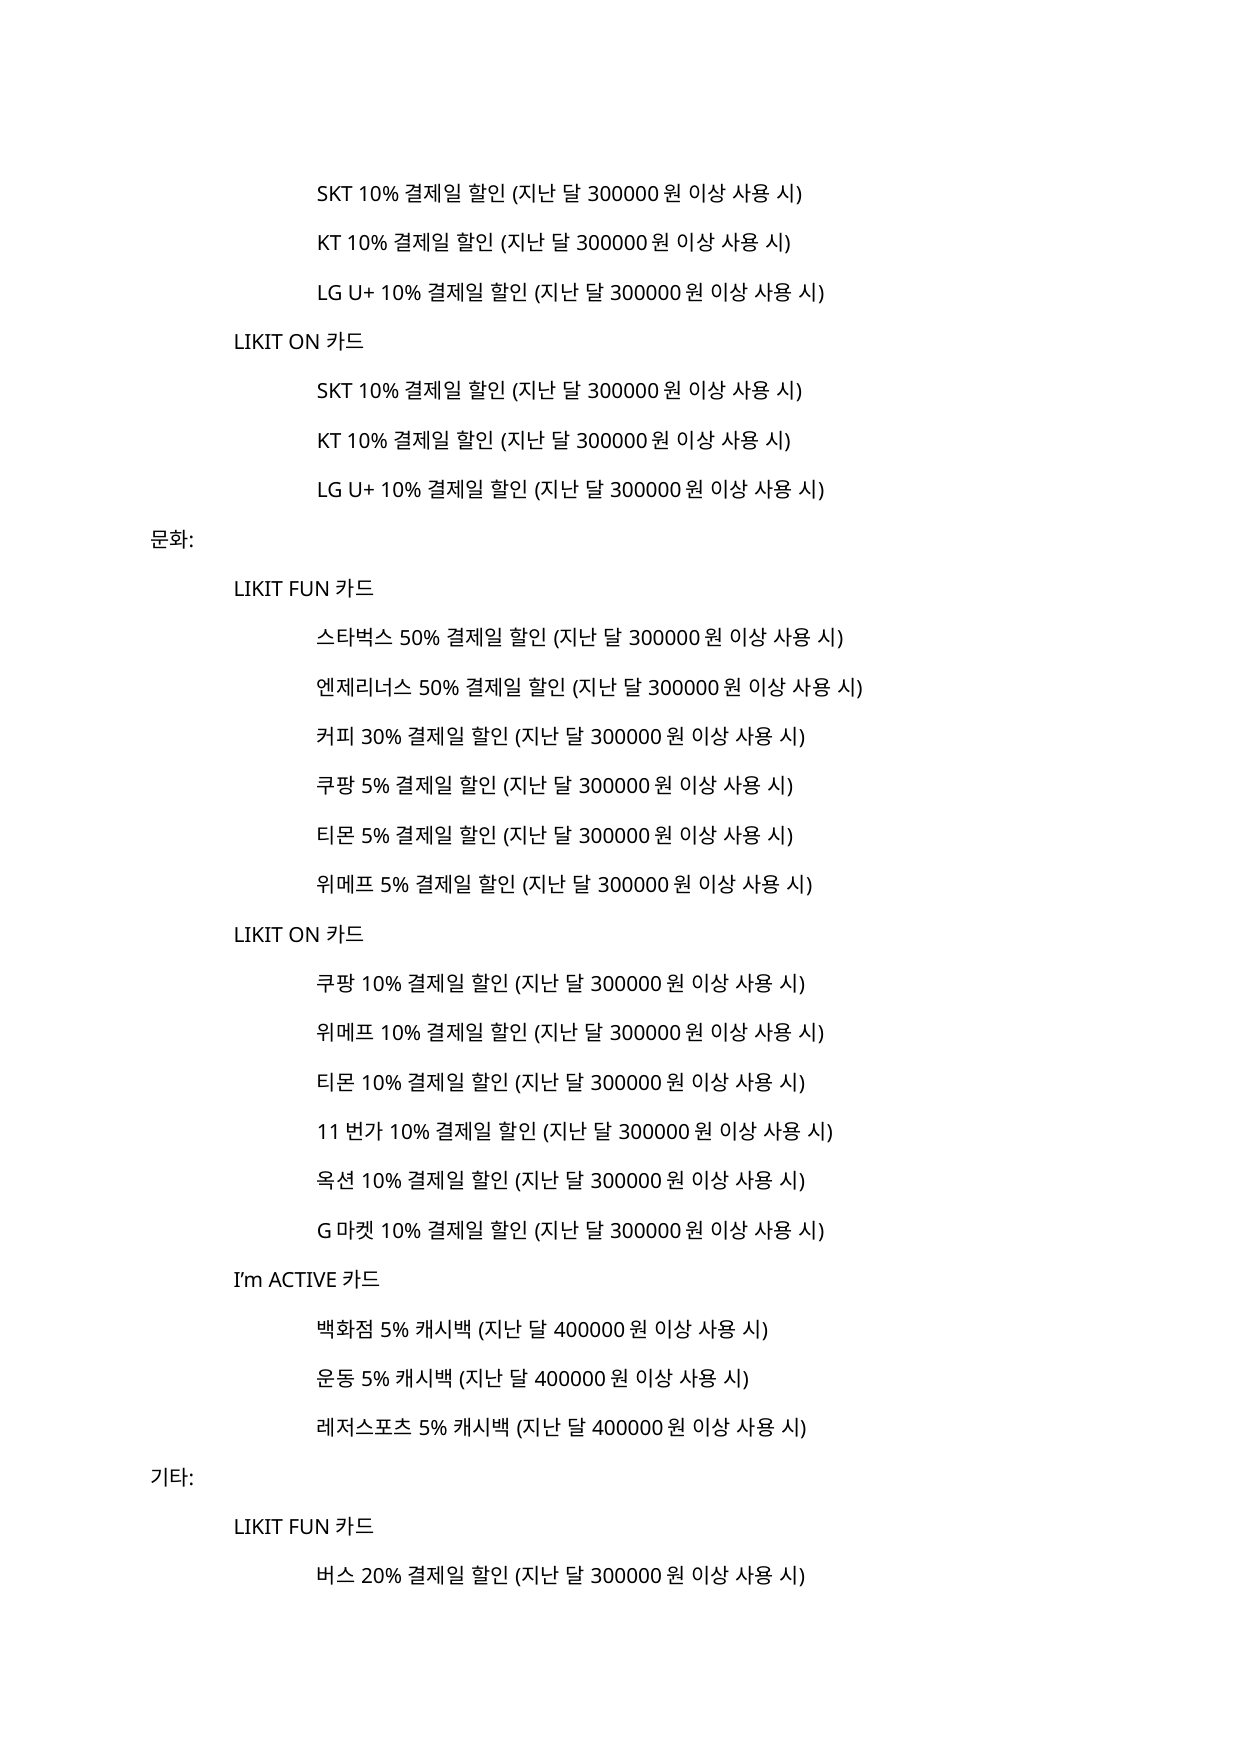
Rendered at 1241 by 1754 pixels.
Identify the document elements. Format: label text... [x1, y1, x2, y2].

text 기타: [150, 1461, 1090, 1491]
text LG U+ 10% 결제일 할인 (지난 달 300000원 이상 사용 시) [150, 276, 1090, 306]
text 스타벅스 50% 결제일 할인 (지난 달 300000원 이상 사용 시) [150, 622, 1090, 652]
text 운동 5% 캐시백 (지난 달 400000원 이상 사용 시) [150, 1362, 1090, 1392]
text LIKIT FUN 카드 [150, 1510, 1090, 1541]
text 백화점 5% 캐시백 (지난 달 400000원 이상 사용 시) [150, 1313, 1090, 1343]
text LIKIT ON 카드 [150, 325, 1090, 356]
text LIKIT ON 카드 [150, 918, 1090, 948]
text 티몬 5% 결제일 할인 (지난 달 300000원 이상 사용 시) [150, 819, 1090, 849]
text 11번가 10% 결제일 할인 (지난 달 300000원 이상 사용 시) [150, 1115, 1090, 1146]
text 티몬 10% 결제일 할인 (지난 달 300000원 이상 사용 시) [150, 1066, 1090, 1096]
text SKT 10% 결제일 할인 (지난 달 300000원 이상 사용 시) [150, 375, 1090, 405]
text LIKIT FUN 카드 [150, 572, 1090, 602]
text 엔제리너스 50% 결제일 할인 (지난 달 300000원 이상 사용 시) [150, 671, 1090, 701]
text I’m ACTIVE 카드 [150, 1263, 1090, 1294]
text 커피 30% 결제일 할인 (지난 달 300000원 이상 사용 시) [150, 720, 1090, 751]
text SKT 10% 결제일 할인 (지난 달 300000원 이상 사용 시) [150, 177, 1090, 207]
text 레저스포츠 5% 캐시백 (지난 달 400000원 이상 사용 시) [150, 1412, 1090, 1442]
text 쿠팡 5% 결제일 할인 (지난 달 300000원 이상 사용 시) [150, 770, 1090, 800]
text 쿠팡 10% 결제일 할인 (지난 달 300000원 이상 사용 시) [150, 967, 1090, 997]
text KT 10% 결제일 할인 (지난 달 300000원 이상 사용 시) [150, 227, 1090, 257]
text G마켓 10% 결제일 할인 (지난 달 300000원 이상 사용 시) [150, 1214, 1090, 1244]
text 위메프 10% 결제일 할인 (지난 달 300000원 이상 사용 시) [150, 1017, 1090, 1047]
text LG U+ 10% 결제일 할인 (지난 달 300000원 이상 사용 시) [150, 473, 1090, 504]
text 옥션 10% 결제일 할인 (지난 달 300000원 이상 사용 시) [150, 1165, 1090, 1195]
text 버스 20% 결제일 할인 (지난 달 300000원 이상 사용 시) [150, 1560, 1090, 1590]
text KT 10% 결제일 할인 (지난 달 300000원 이상 사용 시) [150, 424, 1090, 454]
text 위메프 5% 결제일 할인 (지난 달 300000원 이상 사용 시) [150, 868, 1090, 899]
text 문화: [150, 523, 1090, 553]
